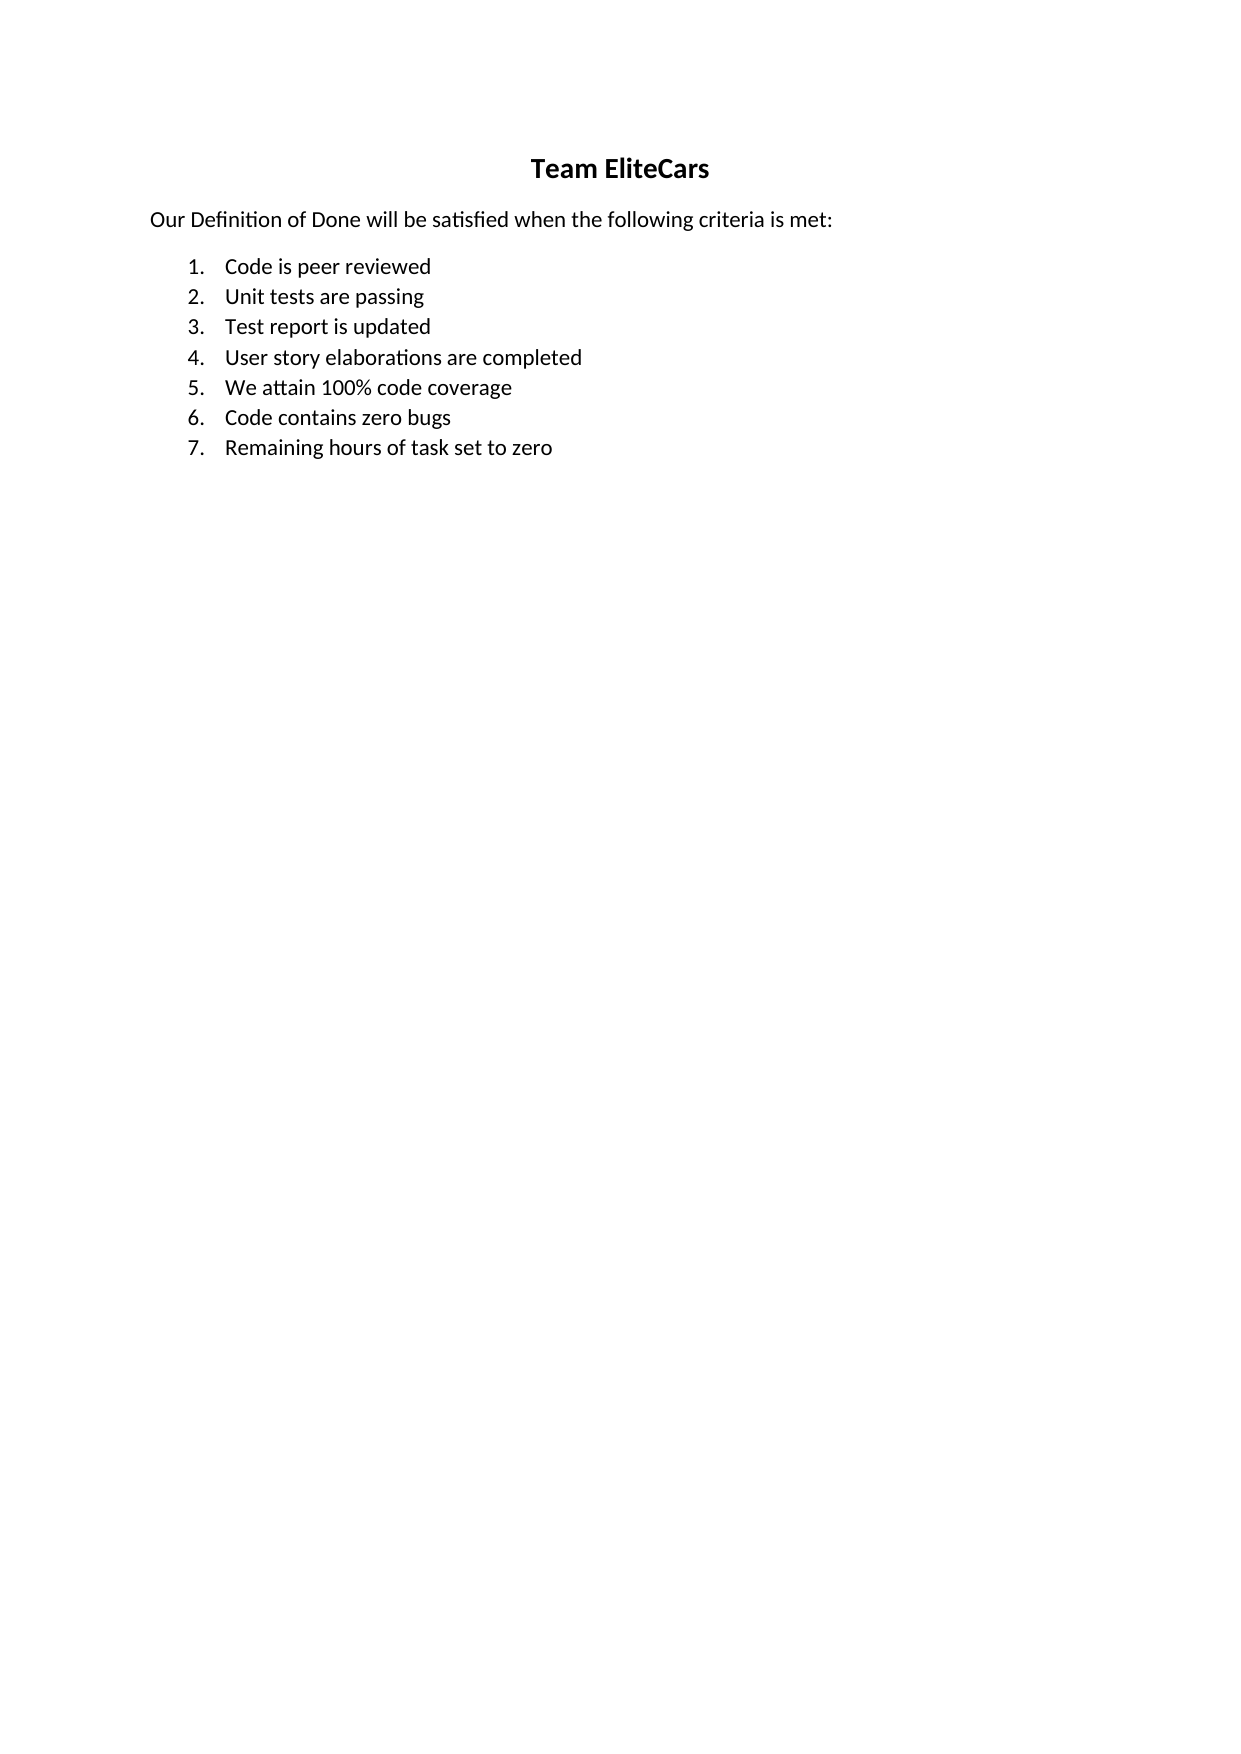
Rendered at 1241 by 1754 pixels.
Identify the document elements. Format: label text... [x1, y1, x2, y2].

list Code is peer reviewed [187, 252, 1090, 280]
text Our Definition of Done will be satisfied when the following criteria is met: [150, 205, 1090, 233]
list Remaining hours of task set to zero [187, 433, 1090, 461]
list Code contains zero bugs [187, 403, 1090, 431]
list User story elaborations are completed [187, 343, 1090, 371]
list We attain 100% code coverage [187, 373, 1090, 401]
text Team EliteCars [150, 150, 1090, 186]
list Test report is updated [187, 312, 1090, 340]
list Unit tests are passing [187, 282, 1090, 310]
